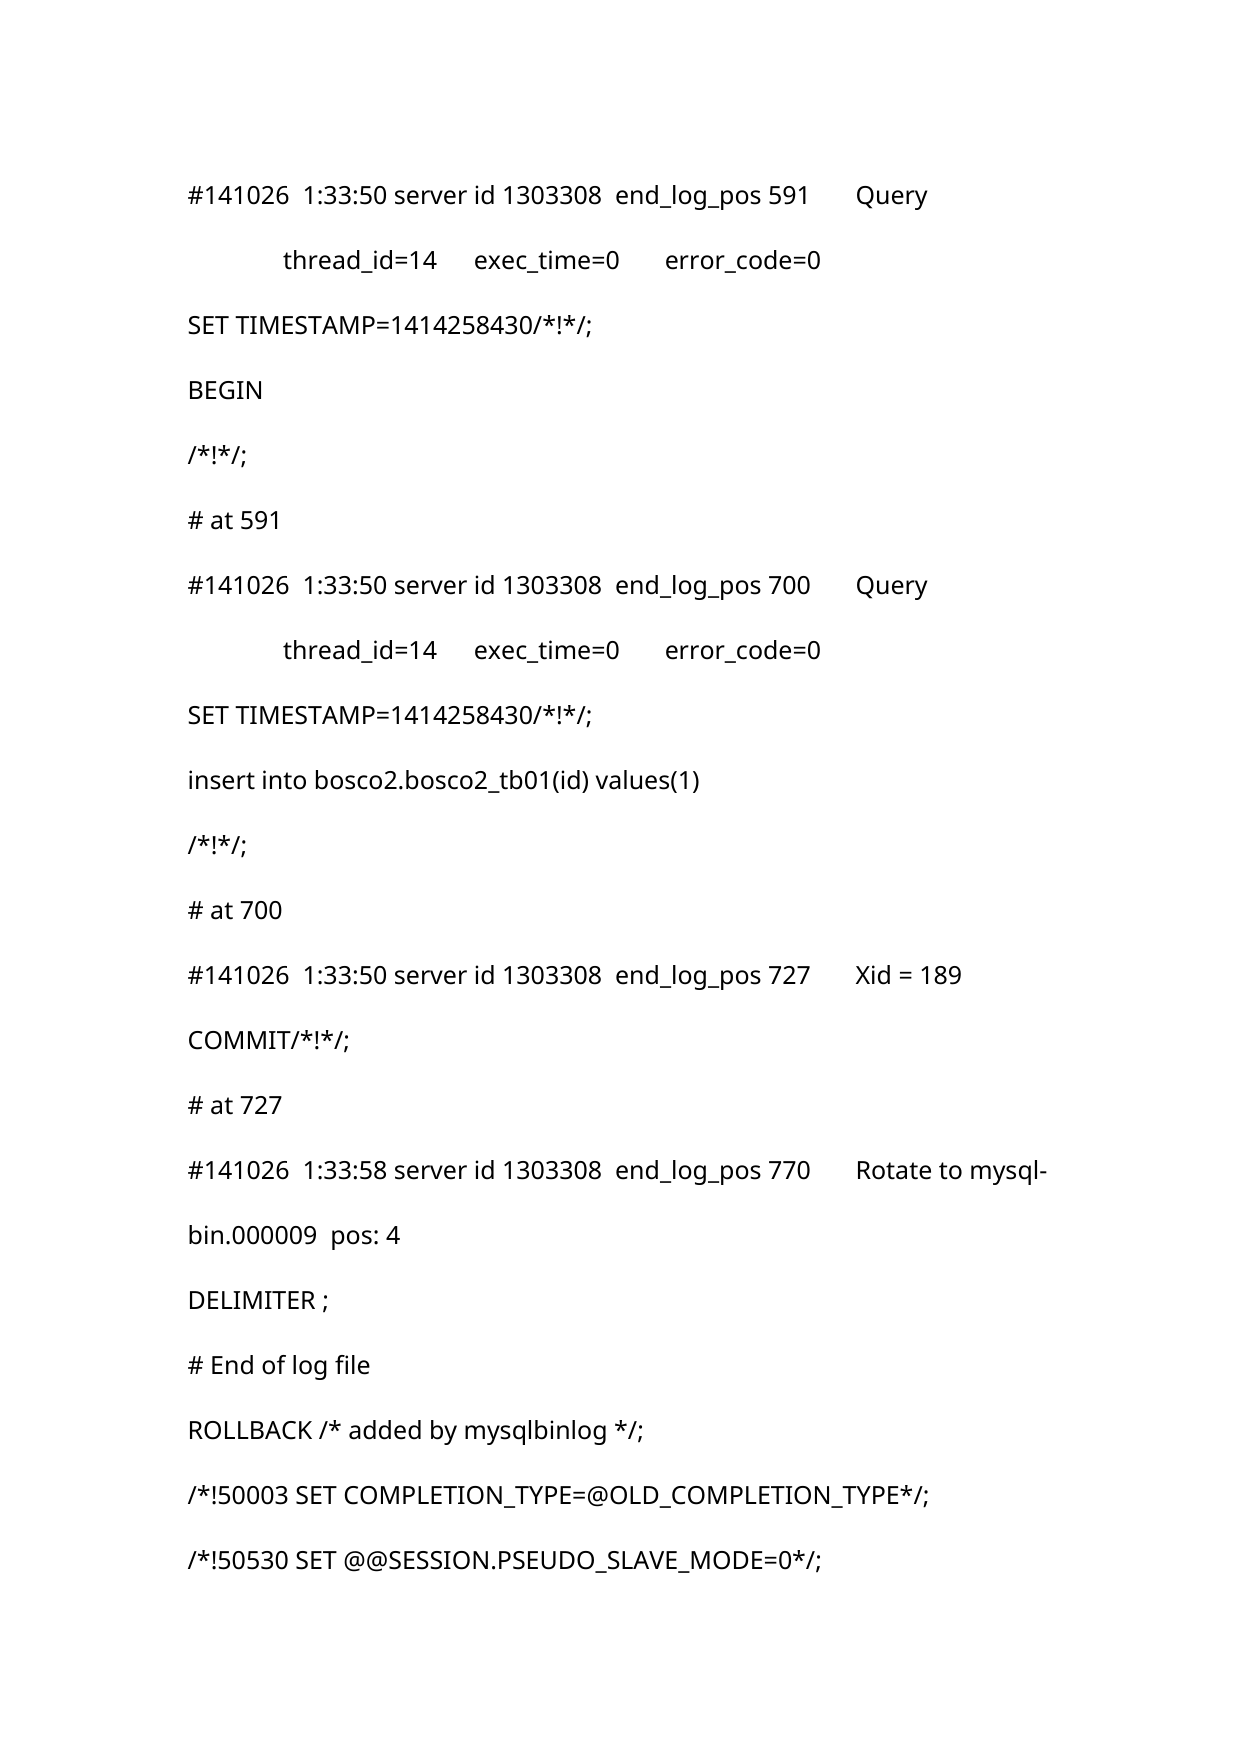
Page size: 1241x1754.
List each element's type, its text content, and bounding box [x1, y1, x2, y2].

text /*!*/; [187, 422, 1053, 487]
text DELIMITER ; [187, 1267, 1053, 1332]
text #141026 1:33:58 server id 1303308 end_log_pos 770 Rotate to mysql-bin.000009 pos: 4 [187, 1137, 1053, 1267]
text insert into bosco2.bosco2_tb01(id) values(1) [187, 747, 1053, 812]
text #141026 1:33:50 server id 1303308 end_log_pos 700 Query thread_id=14 exec_time=0 error_code=0 [187, 552, 1053, 682]
text ROLLBACK /* added by mysqlbinlog */; [187, 1397, 1053, 1462]
text # at 727 [187, 1072, 1053, 1137]
text #141026 1:33:50 server id 1303308 end_log_pos 591 Query thread_id=14 exec_time=0 error_code=0 [187, 162, 1053, 292]
text SET TIMESTAMP=1414258430/*!*/; [187, 682, 1053, 747]
text # at 700 [187, 877, 1053, 942]
text #141026 1:33:50 server id 1303308 end_log_pos 727 Xid = 189 [187, 942, 1053, 1007]
text /*!50530 SET @@SESSION.PSEUDO_SLAVE_MODE=0*/; [187, 1527, 1053, 1592]
text BEGIN [187, 357, 1053, 422]
text # at 591 [187, 487, 1053, 552]
text # End of log file [187, 1332, 1053, 1397]
text SET TIMESTAMP=1414258430/*!*/; [187, 292, 1053, 357]
text COMMIT/*!*/; [187, 1007, 1053, 1072]
text /*!50003 SET COMPLETION_TYPE=@OLD_COMPLETION_TYPE*/; [187, 1462, 1053, 1527]
text /*!*/; [187, 812, 1053, 877]
